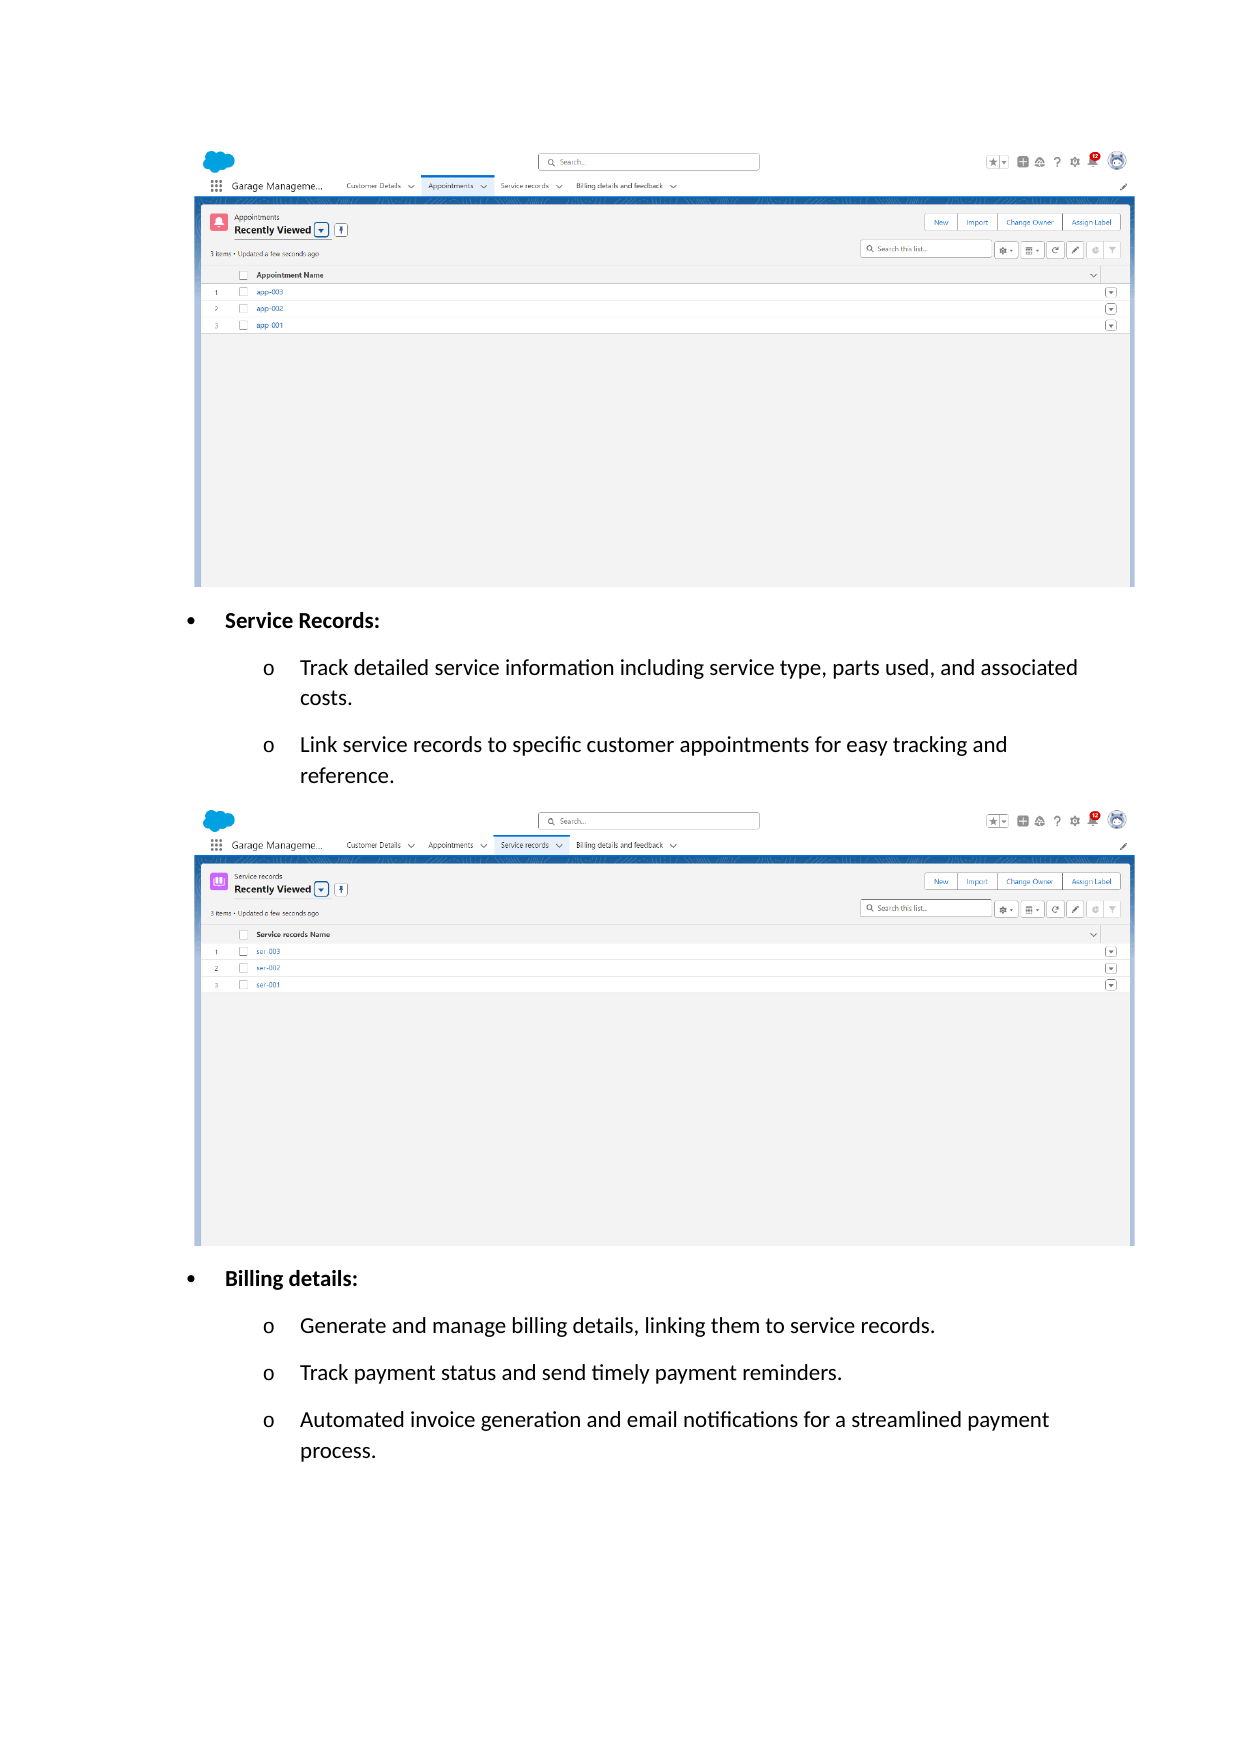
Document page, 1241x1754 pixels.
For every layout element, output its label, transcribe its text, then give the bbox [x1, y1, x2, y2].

list Track detailed service information including service type, parts used, and associated costs. [262, 653, 1090, 712]
list Track payment status and send timely payment reminders. [262, 1358, 1090, 1387]
list Automated invoice generation and email notifications for a streamlined payment process. [262, 1406, 1090, 1464]
list Link service records to specific customer appointments for easy tracking and reference. [262, 730, 1090, 789]
list Service Records: [187, 606, 1090, 634]
list Billing details: [187, 1264, 1090, 1292]
picture [194, 808, 1135, 1246]
list Generate and manage billing details, linking them to service records. [262, 1311, 1090, 1339]
picture [194, 150, 1135, 587]
